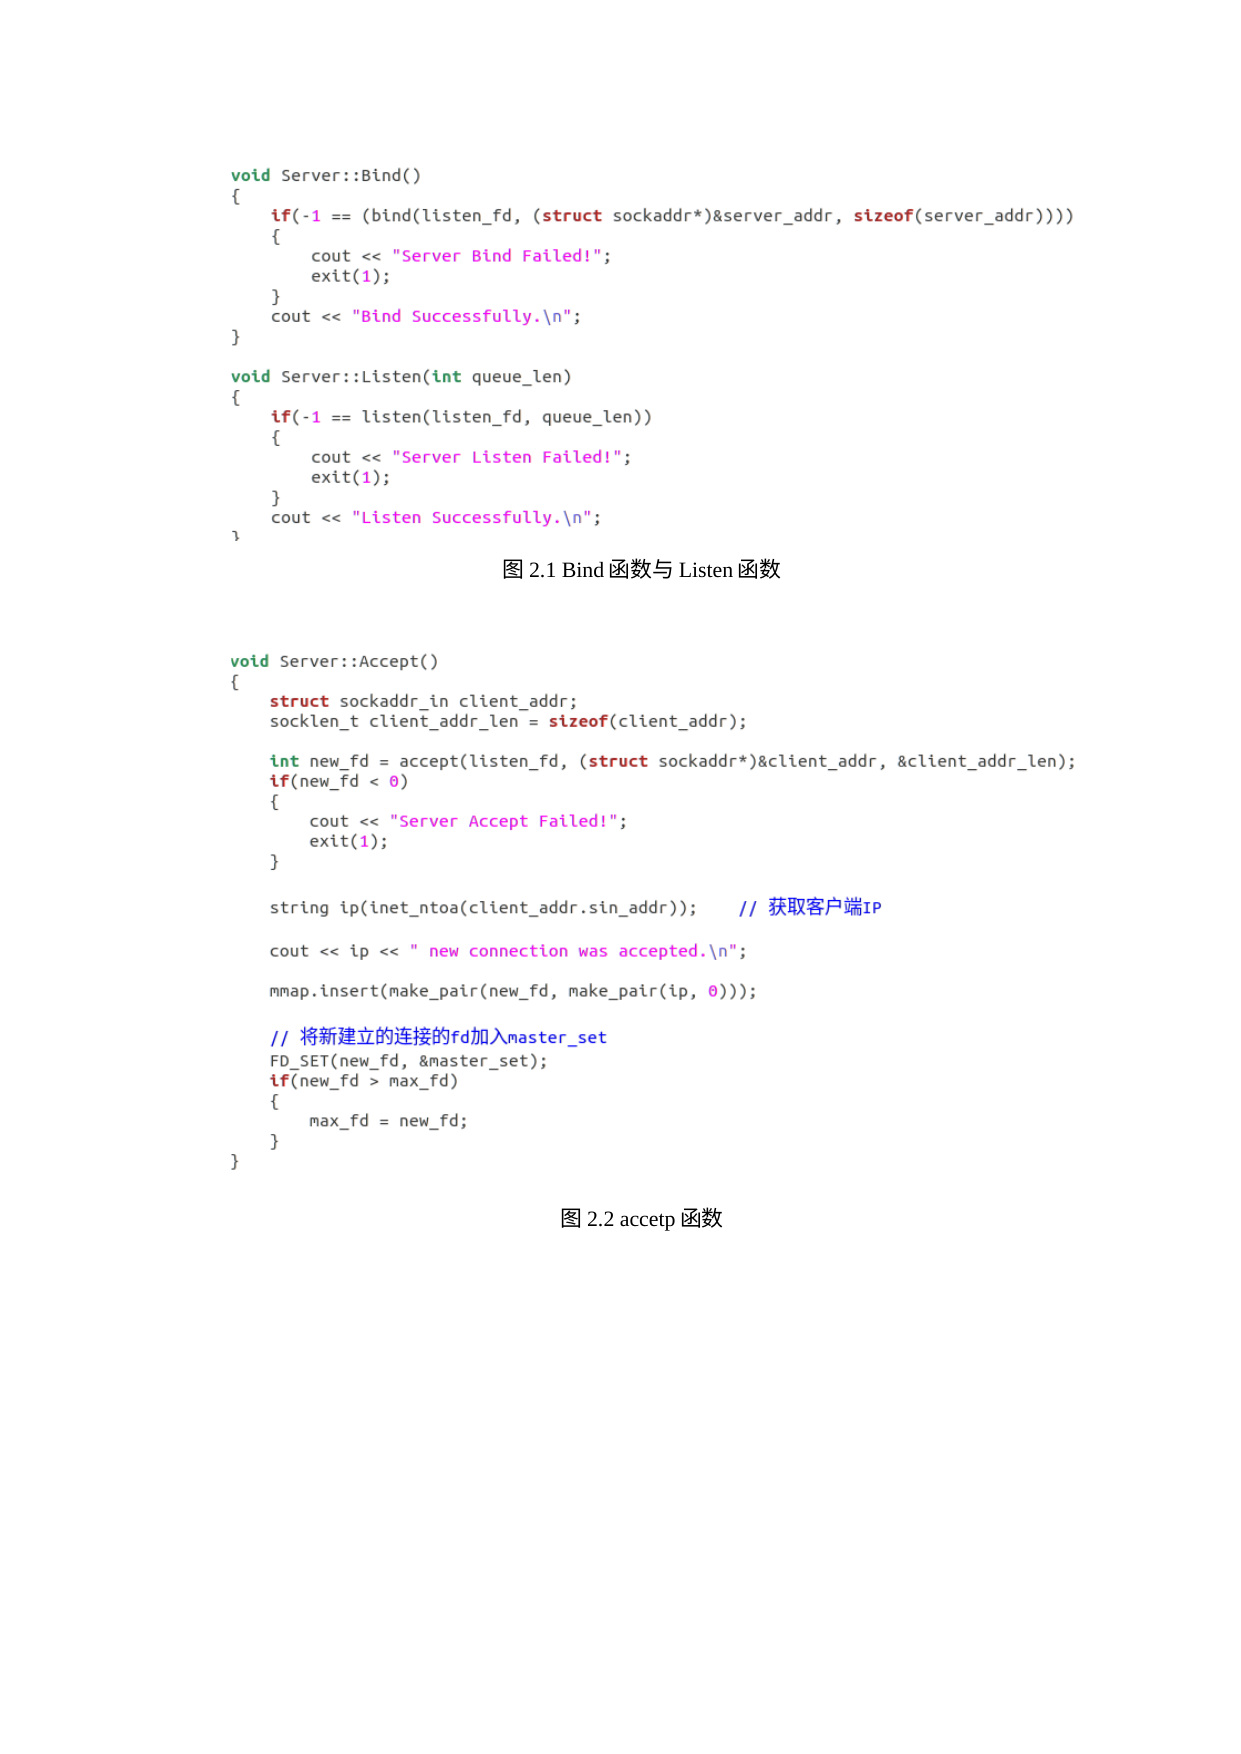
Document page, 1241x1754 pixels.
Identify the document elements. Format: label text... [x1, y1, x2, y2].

text 图2.1 Bind函数与Listen函数 [187, 552, 1053, 584]
picture [231, 647, 1097, 1183]
text 图2.2 accetp函数 [187, 1200, 1053, 1233]
picture [231, 162, 1097, 541]
